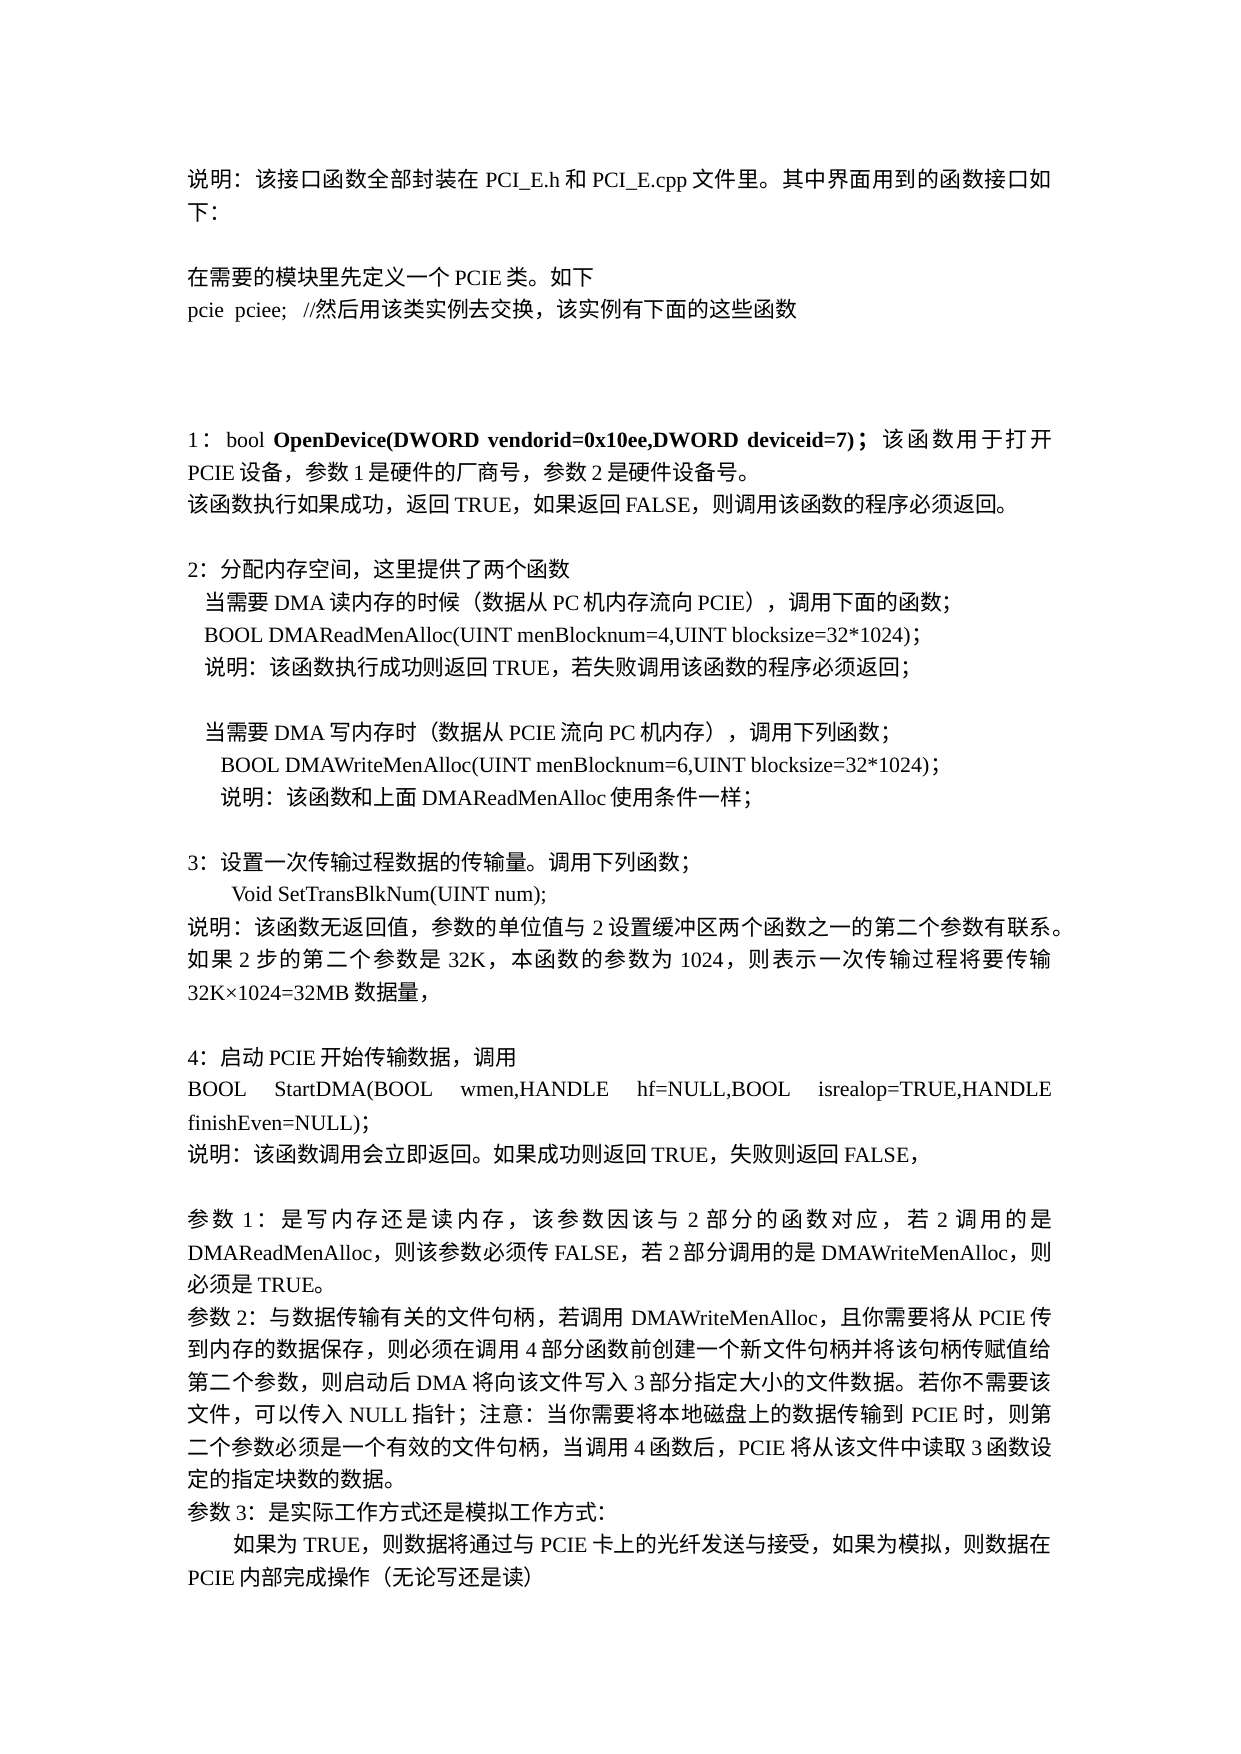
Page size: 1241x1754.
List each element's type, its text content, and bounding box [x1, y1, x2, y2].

text 说明：该函数和上面DMAReadMenAlloc使用条件一样； [187, 779, 1053, 812]
text pcie pciee; //然后用该类实例去交换，该实例有下面的这些函数 [187, 292, 1053, 324]
text 参数1：是写内存还是读内存，该参数因该与2部分的函数对应，若2调用的是DMAReadMenAlloc，则该参数必须传FALSE，若2部分调用的是DMAWriteMenAlloc，则必须是TRUE。 [187, 1202, 1053, 1299]
text 参数2：与数据传输有关的文件句柄，若调用DMAWriteMenAlloc，且你需要将从PCIE传到内存的数据保存，则必须在调用4部分函数前创建一个新文件句柄并将该句柄传赋值给第二个参数，则启动后DMA将向该文件写入3部分指定大小的文件数据。若你不需要该文件，可以传入NULL指针；注意：当你需要将本地磁盘上的数据传输到PCIE时，则第二个参数必须是一个有效的文件句柄，当调用4函数后，PCIE将从该文件中读取3函数设定的指定块数的数据。 [187, 1299, 1053, 1494]
text Void SetTransBlkNum(UINT num); [187, 877, 1053, 909]
text 当需要DMA读内存的时候（数据从PC机内存流向PCIE），调用下面的函数； [187, 584, 1053, 617]
text 2：分配内存空间，这里提供了两个函数 [187, 552, 1053, 584]
text 说明：该函数执行成功则返回TRUE，若失败调用该函数的程序必须返回； [187, 649, 1053, 682]
text 1：bool OpenDevice(DWORD vendorid=0x10ee,DWORD deviceid=7)；该函数用于打开PCIE设备，参数1是硬件的厂商号，参数2是硬件设备号。 [187, 422, 1053, 487]
text BOOL StartDMA(BOOL wmen,HANDLE hf=NULL,BOOL isrealop=TRUE,HANDLE finishEven=NULL)； [187, 1072, 1053, 1137]
text 4：启动PCIE开始传输数据，调用 [187, 1039, 1053, 1072]
text 说明：该函数调用会立即返回。如果成功则返回TRUE，失败则返回FALSE， [187, 1137, 1053, 1169]
text 说明：该接口函数全部封装在PCI_E.h和PCI_E.cpp文件里。其中界面用到的函数接口如下： [187, 162, 1053, 227]
text 该函数执行如果成功，返回TRUE，如果返回FALSE，则调用该函数的程序必须返回。 [187, 487, 1053, 519]
text BOOL DMAReadMenAlloc(UINT menBlocknum=4,UINT blocksize=32*1024)； [187, 617, 1053, 649]
text BOOL DMAWriteMenAlloc(UINT menBlocknum=6,UINT blocksize=32*1024)； [187, 747, 1053, 779]
text 当需要DMA写内存时（数据从PCIE流向PC机内存），调用下列函数； [187, 714, 1053, 747]
text 如果为TRUE，则数据将通过与PCIE卡上的光纤发送与接受，如果为模拟，则数据在PCIE内部完成操作（无论写还是读） [187, 1527, 1053, 1592]
text 参数3：是实际工作方式还是模拟工作方式： [187, 1494, 1053, 1527]
text 3：设置一次传输过程数据的传输量。调用下列函数； [187, 844, 1053, 877]
text 在需要的模块里先定义一个PCIE类。如下 [187, 259, 1053, 292]
text 说明：该函数无返回值，参数的单位值与2设置缓冲区两个函数之一的第二个参数有联系。如果2步的第二个参数是32K，本函数的参数为1024，则表示一次传输过程将要传输32K×1024=32MB数据量， [187, 909, 1053, 1007]
